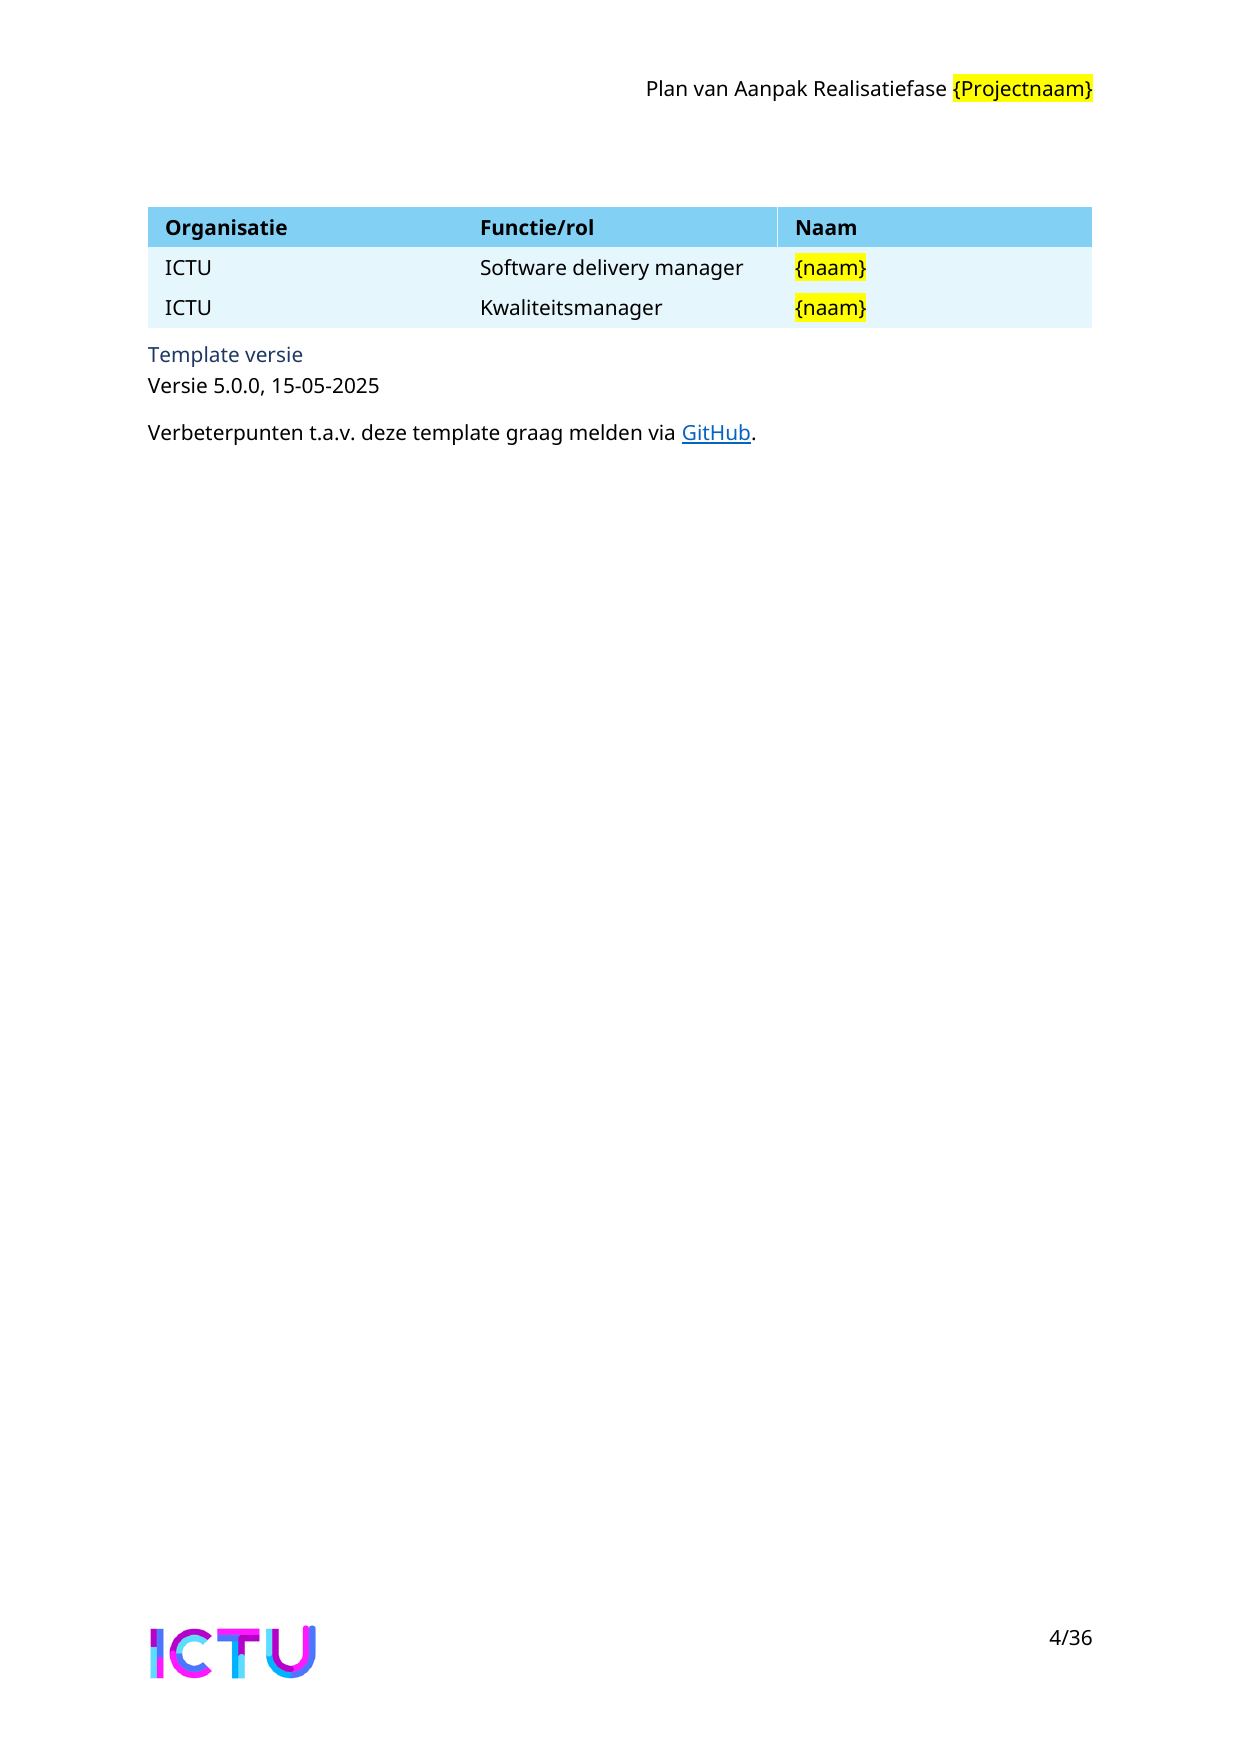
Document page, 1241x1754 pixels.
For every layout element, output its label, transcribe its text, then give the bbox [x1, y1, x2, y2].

subtitle Template versie [148, 340, 1092, 369]
table_header Naam [778, 207, 1092, 247]
text Verbeterpunten t.a.v. deze template graag melden via GitHub. [148, 418, 1092, 447]
text Versie 5.0.0, 15-05-2025 [148, 371, 1092, 399]
table_cell ICTU [148, 247, 463, 287]
table_cell Software delivery manager [463, 247, 777, 287]
table_cell {naam} [778, 247, 1092, 287]
picture [148, 1623, 319, 1683]
table_cell ICTU [148, 288, 463, 328]
table_cell Kwaliteitsmanager [463, 288, 777, 328]
table_cell {naam} [778, 288, 1092, 328]
table_header Organisatie [148, 207, 463, 247]
table_header Functie/rol [463, 207, 777, 247]
